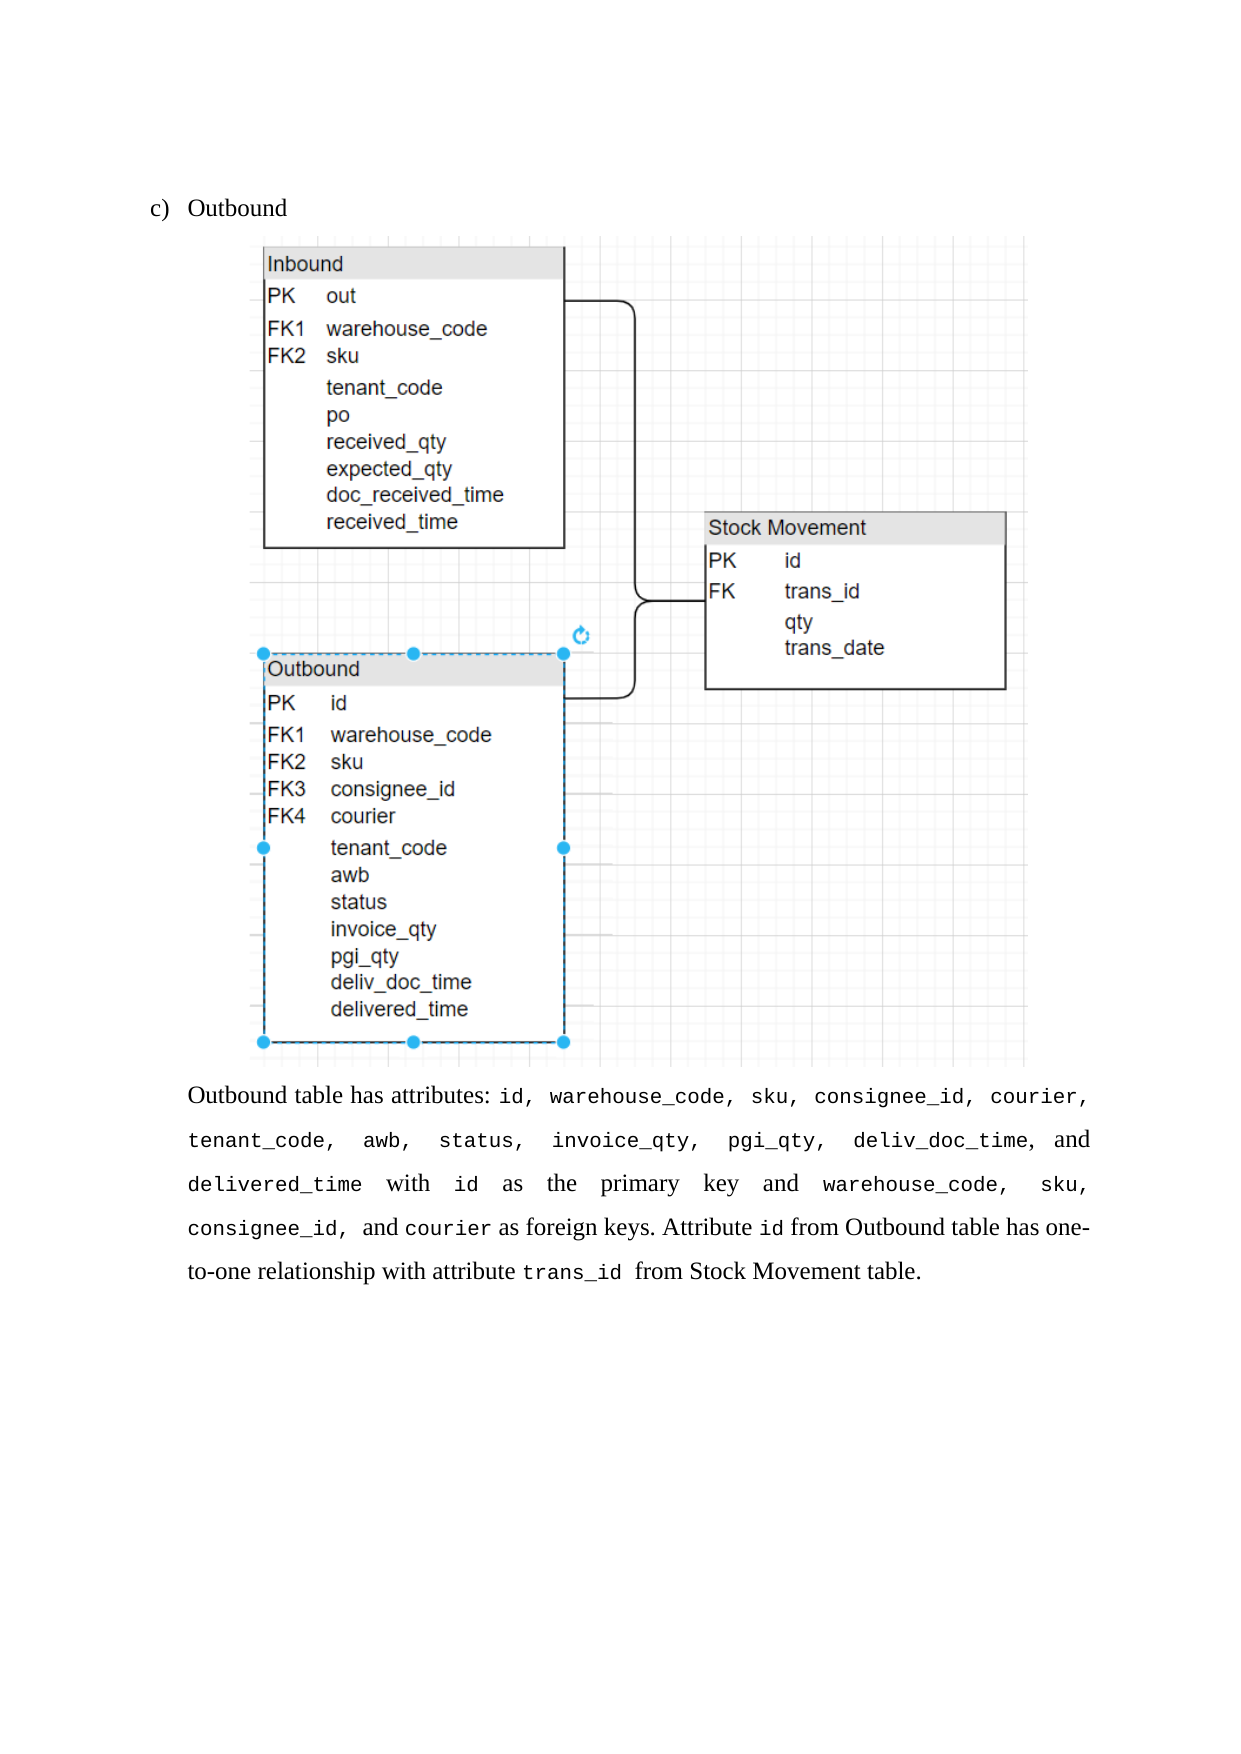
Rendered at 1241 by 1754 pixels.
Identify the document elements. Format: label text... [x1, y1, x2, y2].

picture [249, 236, 1028, 1067]
list Outbound [150, 193, 1090, 222]
list Outbound table has attributes: id, warehouse_code, sku, consignee_id, courier, tenant_code, awb, status, invoice_qty, pgi_qty, deliv_doc_time, and delivered_time with id as the primary key and warehouse_code, sku, consignee_id, and courier as foreign keys. Attribute id from Outbound table has one-to-one relationship with attribute trans_id from Stock Movement table. [187, 1080, 1090, 1286]
